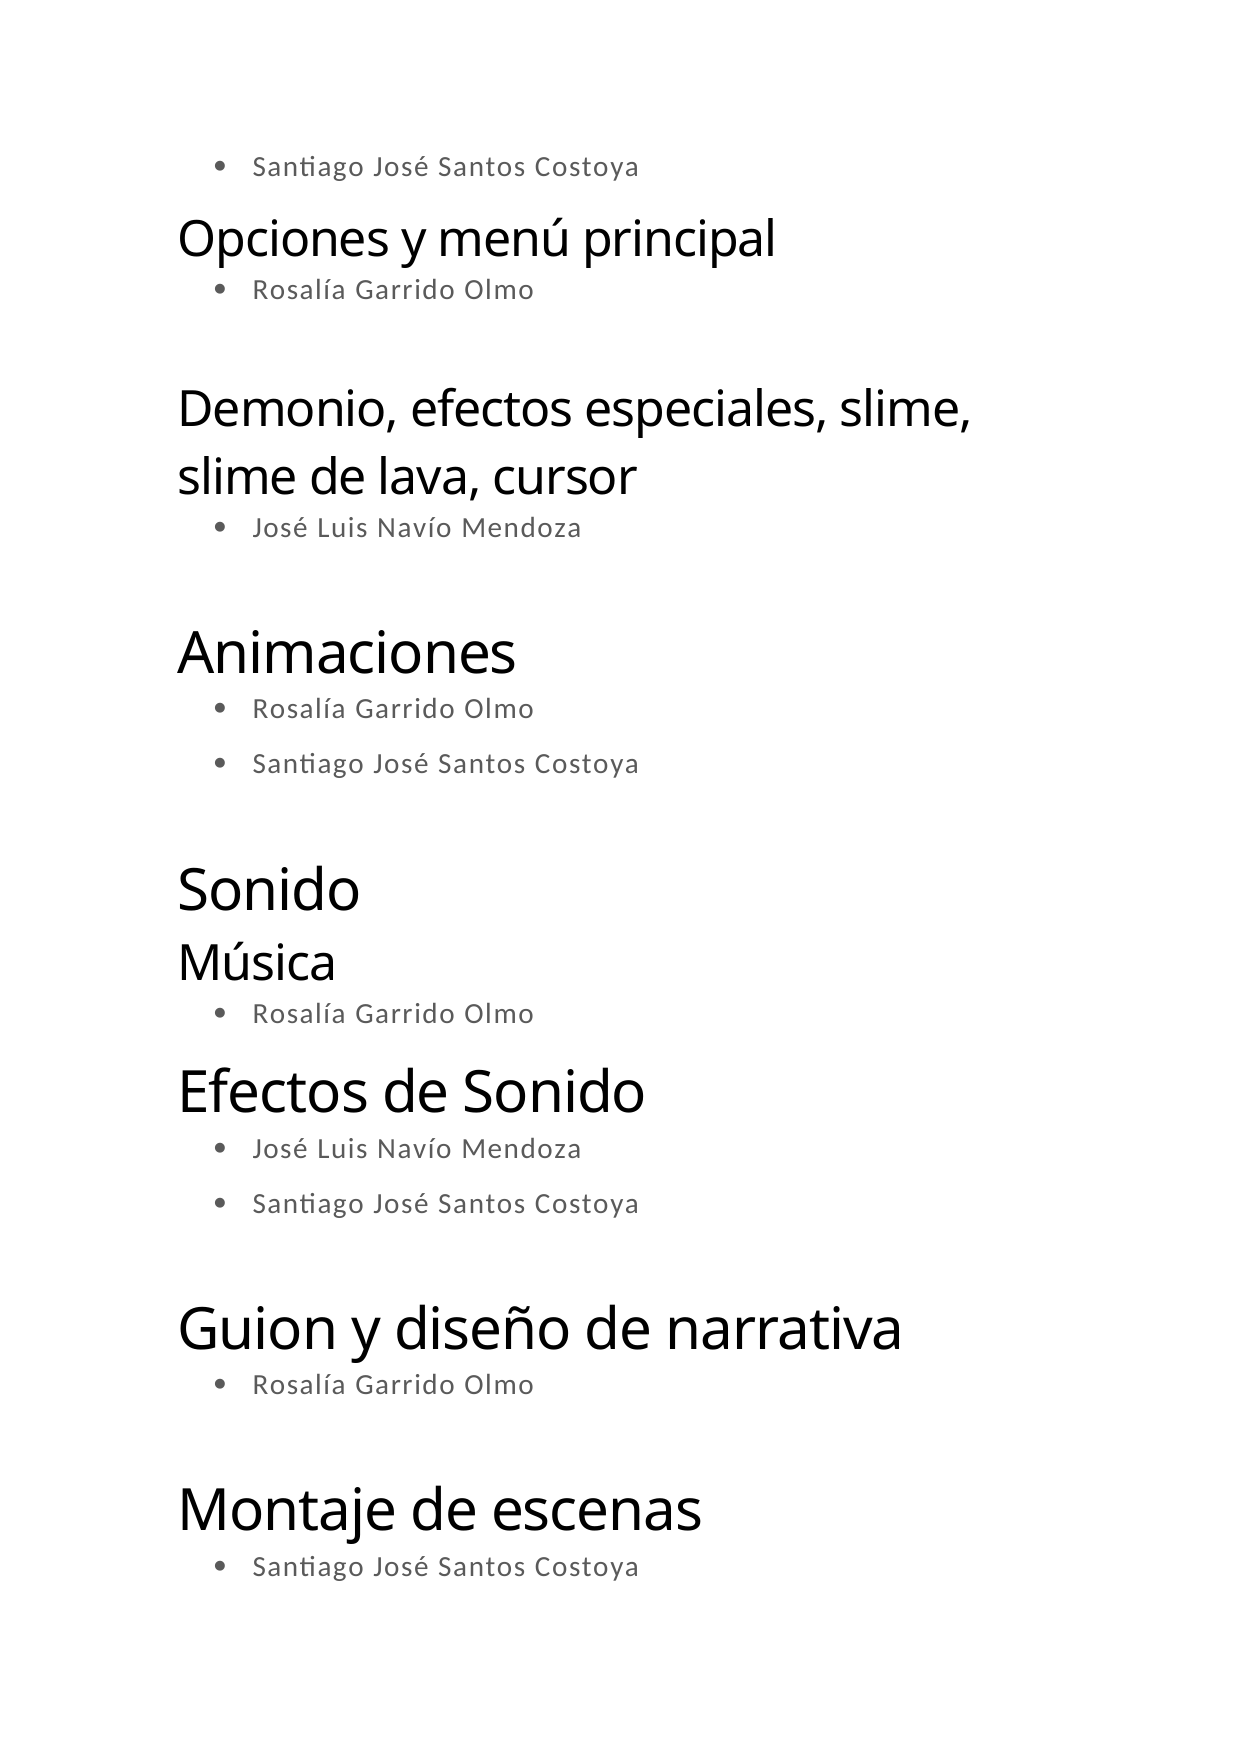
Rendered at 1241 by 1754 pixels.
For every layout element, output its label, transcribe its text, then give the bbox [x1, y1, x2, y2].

subtitle Santiago José Santos Costoya [215, 1185, 1063, 1221]
subtitle Rosalía Garrido Olmo [215, 271, 1063, 306]
title Sonido [177, 848, 1063, 927]
title Demonio, efectos especiales, slime, slime de lava, cursor [177, 373, 1063, 509]
subtitle Santiago José Santos Costoya [215, 746, 1063, 781]
subtitle Santiago José Santos Costoya [215, 1548, 1063, 1583]
title Opciones y menú principal [177, 203, 1063, 271]
subtitle Santiago José Santos Costoya [215, 148, 1063, 183]
title Efectos de Sonido [177, 1050, 1063, 1130]
title Música [177, 927, 1063, 995]
subtitle Rosalía Garrido Olmo [215, 691, 1063, 726]
title Animaciones [177, 611, 1063, 691]
subtitle José Luis Navío Mendoza [215, 1130, 1063, 1165]
subtitle Rosalía Garrido Olmo [215, 1366, 1063, 1402]
title Guion y diseño de narrativa [177, 1287, 1063, 1366]
subtitle José Luis Navío Mendoza [215, 509, 1063, 545]
title Montaje de escenas [177, 1468, 1063, 1548]
subtitle Rosalía Garrido Olmo [215, 995, 1063, 1031]
